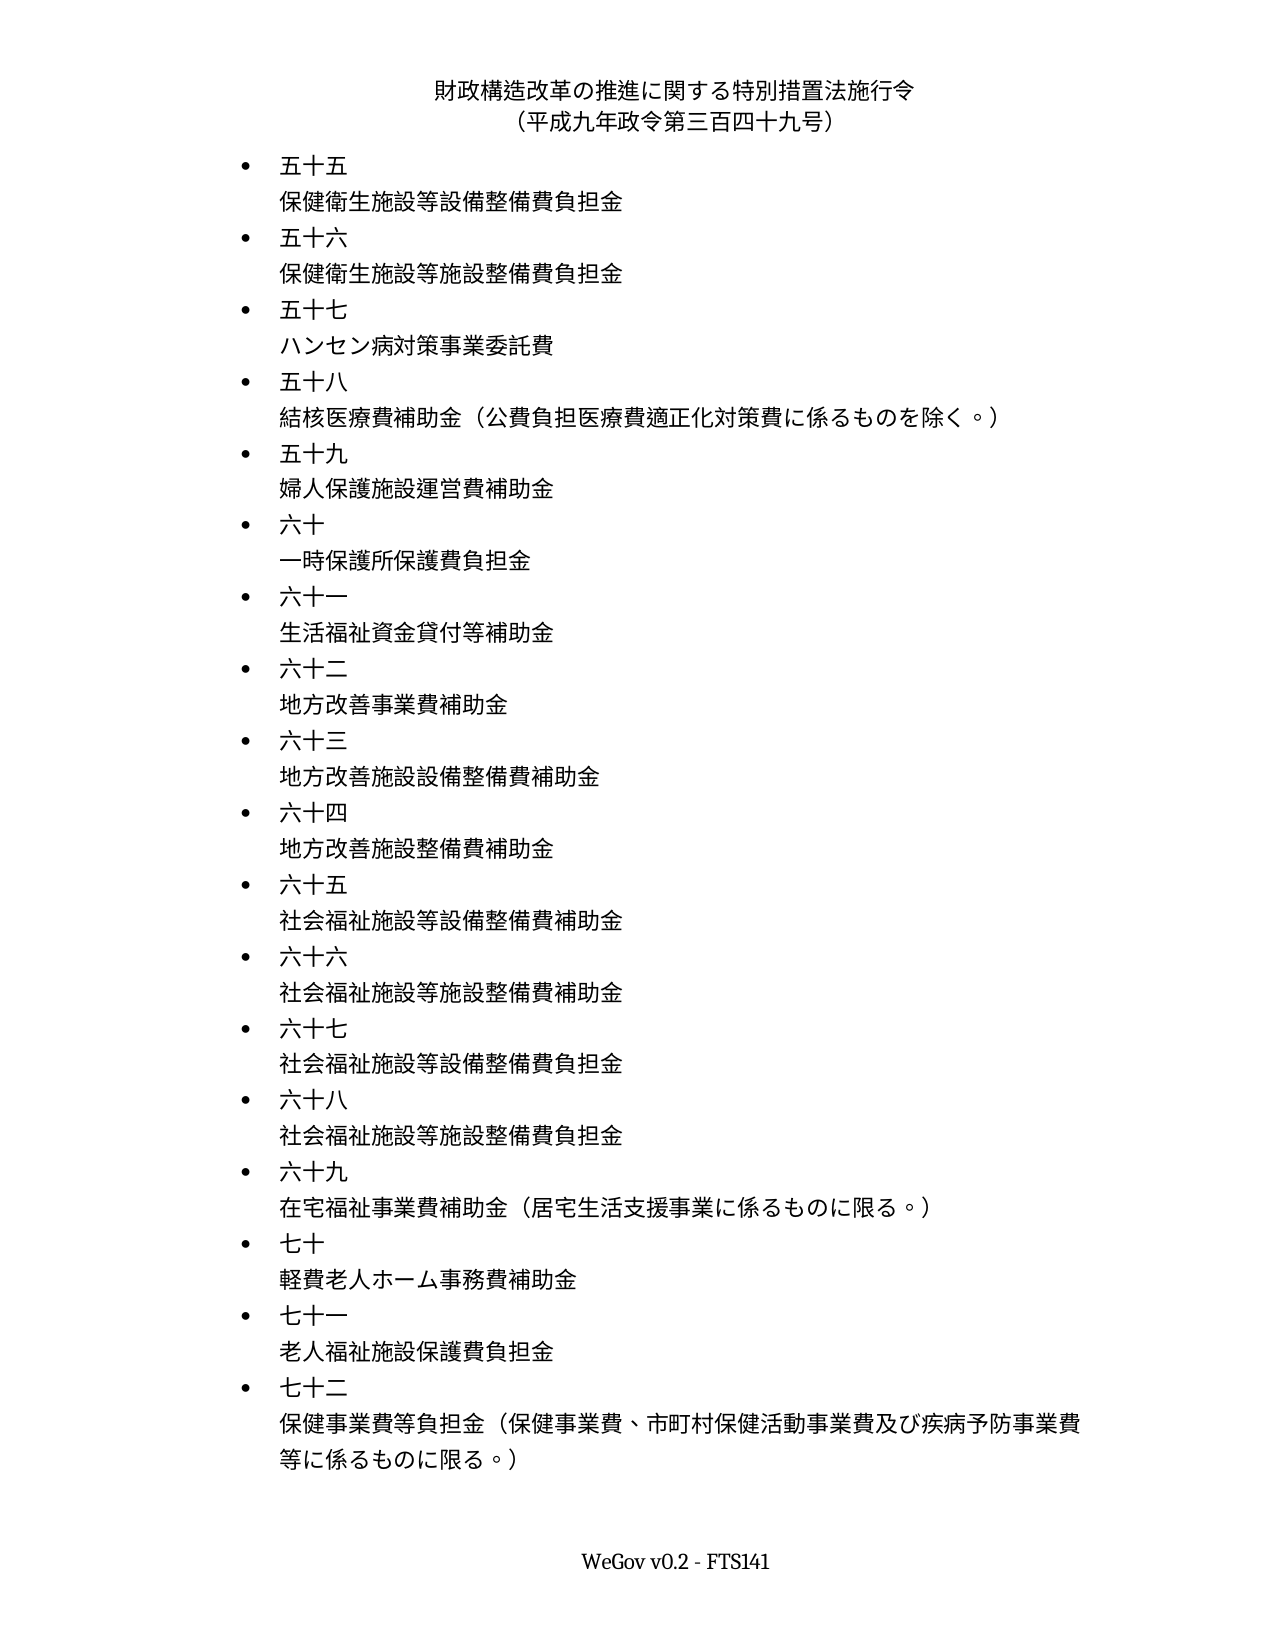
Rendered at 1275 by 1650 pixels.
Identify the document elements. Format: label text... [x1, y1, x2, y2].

list 六十 一時保護所保護費負担金 [242, 509, 1087, 577]
list 六十八 社会福祉施設等施設整備費負担金 [242, 1084, 1087, 1152]
list 六十四 地方改善施設整備費補助金 [242, 797, 1087, 864]
list 六十五 社会福祉施設等設備整備費補助金 [242, 869, 1087, 936]
list 五十八 結核医療費補助金（公費負担医療費適正化対策費に係るものを除く。） [242, 366, 1087, 433]
list 六十三 地方改善施設設備整備費補助金 [242, 725, 1087, 792]
list 六十九 在宅福祉事業費補助金（居宅生活支援事業に係るものに限る。） [242, 1156, 1087, 1223]
list 五十九 婦人保護施設運営費補助金 [242, 437, 1087, 505]
list 五十七 ハンセン病対策事業委託費 [242, 294, 1087, 361]
list 七十 軽費老人ホーム事務費補助金 [242, 1228, 1087, 1295]
list 六十六 社会福祉施設等施設整備費補助金 [242, 941, 1087, 1008]
list 五十六 保健衛生施設等施設整備費負担金 [242, 222, 1087, 289]
list 七十二 保健事業費等負担金（保健事業費、市町村保健活動事業費及び疾病予防事業費等に係るものに限る。） [242, 1372, 1087, 1475]
list 六十七 社会福祉施設等設備整備費負担金 [242, 1012, 1087, 1080]
list 六十一 生活福祉資金貸付等補助金 [242, 581, 1087, 648]
list 五十五 保健衛生施設等設備整備費負担金 [242, 150, 1087, 217]
list 七十一 老人福祉施設保護費負担金 [242, 1300, 1087, 1367]
list 六十二 地方改善事業費補助金 [242, 653, 1087, 720]
